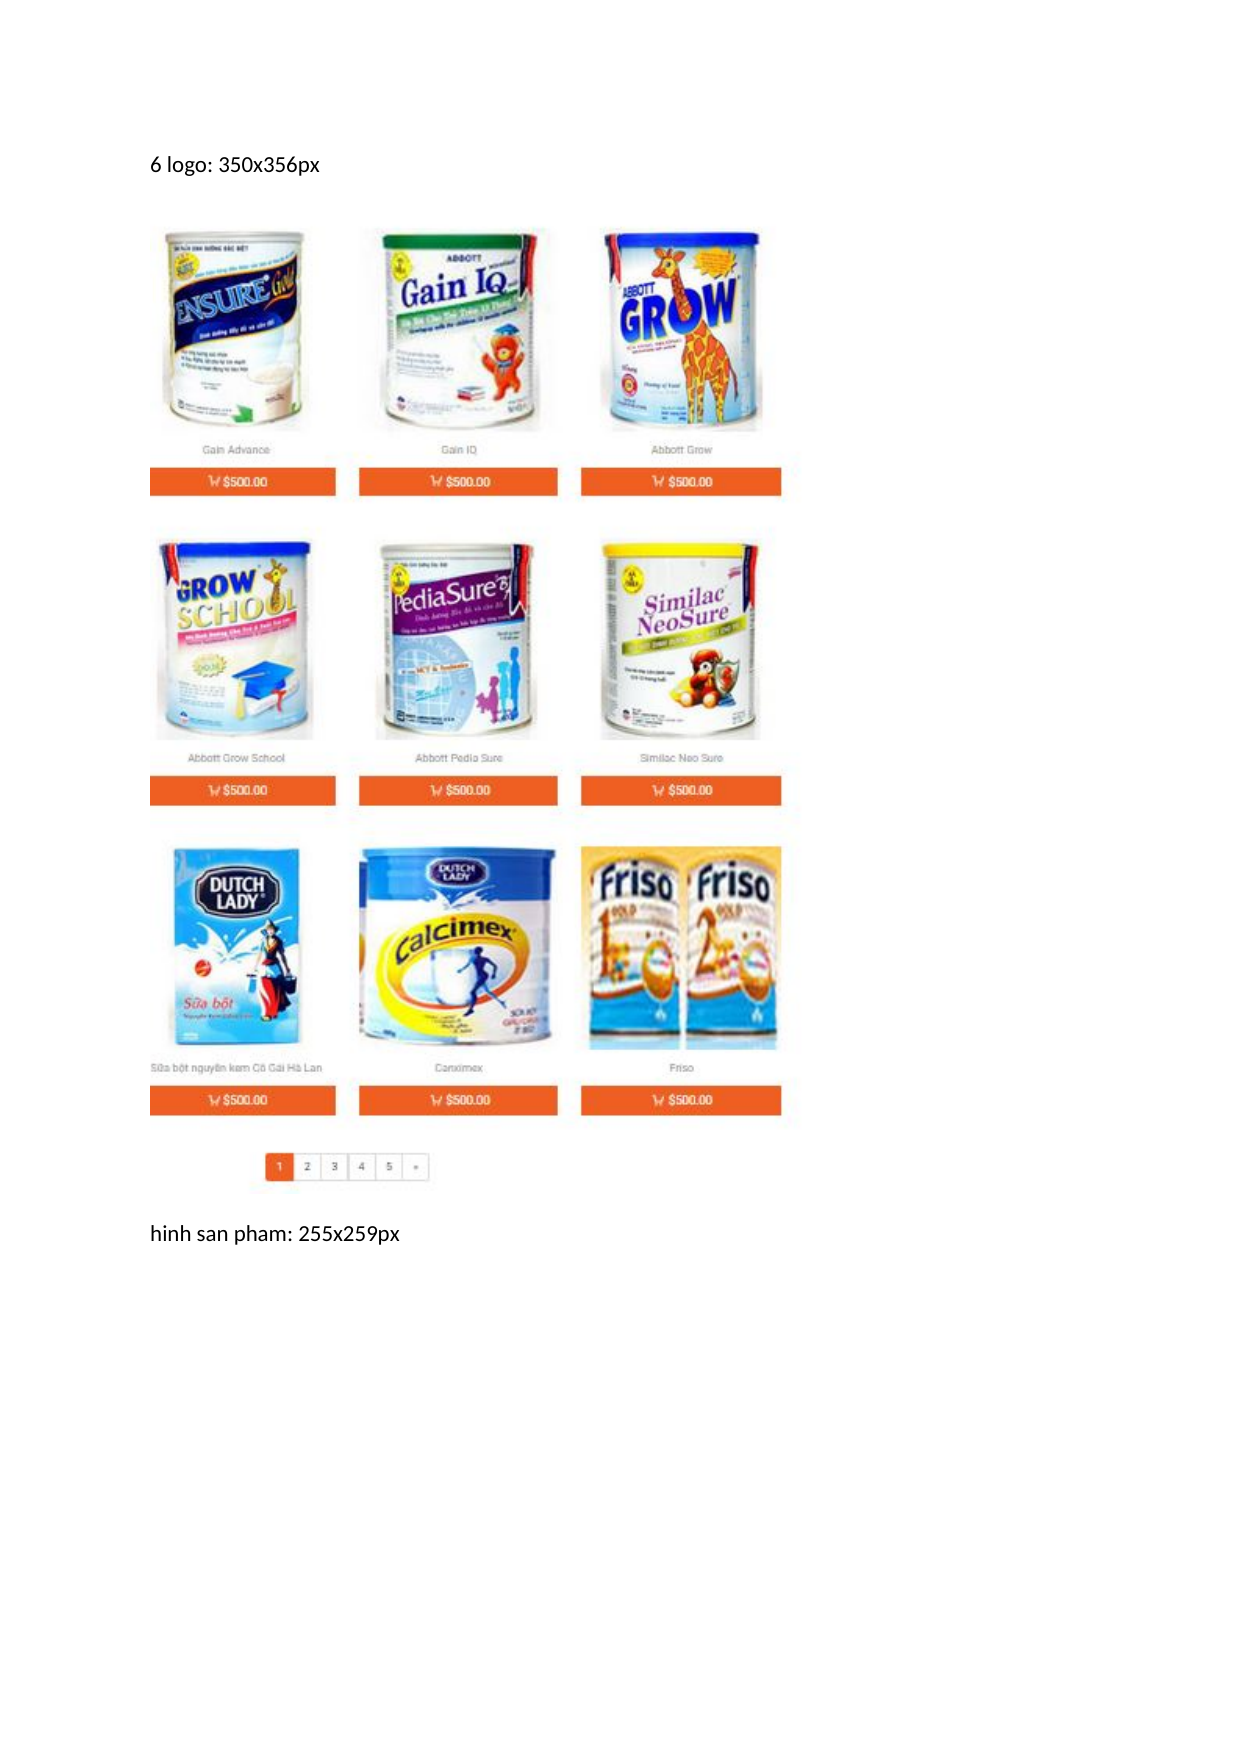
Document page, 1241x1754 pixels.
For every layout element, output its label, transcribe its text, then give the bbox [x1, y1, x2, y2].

text 6 logo: 350x356px [150, 150, 1090, 178]
text hinh san pham: 255x259px [150, 1219, 1090, 1247]
picture [150, 203, 855, 1194]
